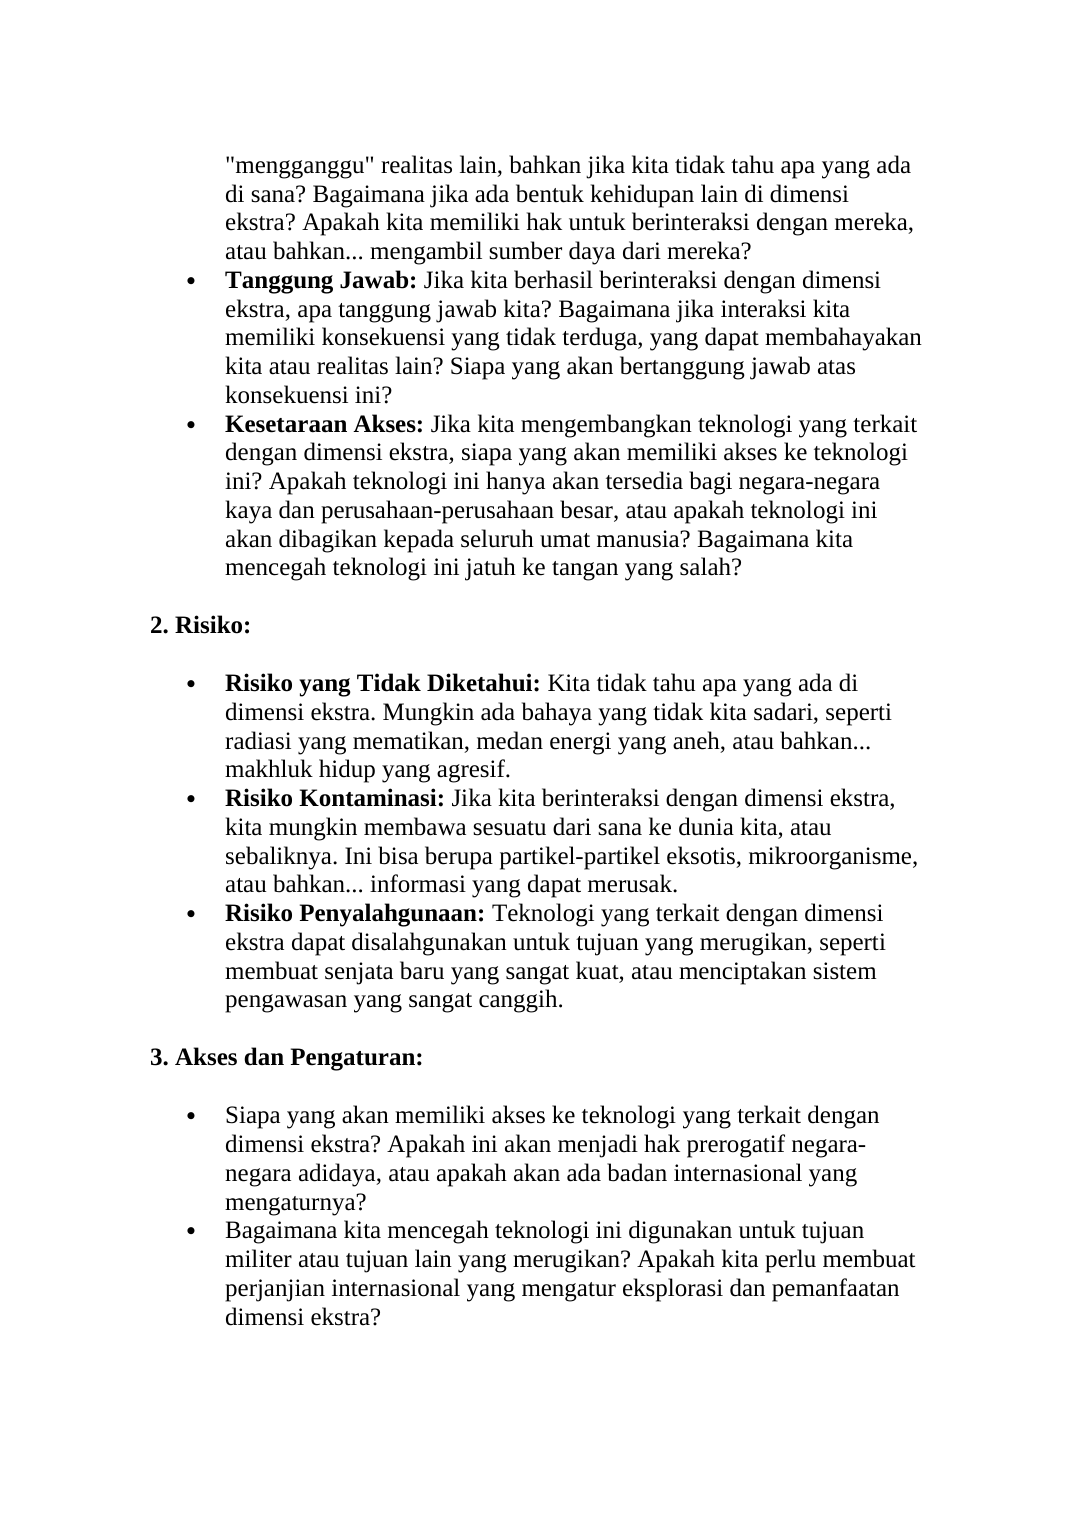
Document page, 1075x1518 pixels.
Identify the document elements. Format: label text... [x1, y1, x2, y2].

text 2. Risiko: [150, 610, 925, 639]
text 3. Akses dan Pengaturan: [150, 1042, 925, 1071]
list Tanggung Jawab: Jika kita berhasil berinteraksi dengan dimensi ekstra, apa tanggung jawab kita? Bagaimana jika interaksi kita memiliki konsekuensi yang tidak terduga, yang dapat membahayakan kita atau realitas lain? Siapa yang akan bertanggung jawab atas konsekuensi ini? [187, 265, 925, 409]
list Risiko Kontaminasi: Jika kita berinteraksi dengan dimensi ekstra, kita mungkin membawa sesuatu dari sana ke dunia kita, atau sebaliknya. Ini bisa berupa partikel-partikel eksotis, mikroorganisme, atau bahkan... informasi yang dapat merusak. [187, 783, 925, 898]
list Risiko Penyalahgunaan: Teknologi yang terkait dengan dimensi ekstra dapat disalahgunakan untuk tujuan yang merugikan, seperti membuat senjata baru yang sangat kuat, atau menciptakan sistem pengawasan yang sangat canggih. [187, 898, 925, 1013]
list Bagaimana kita mencegah teknologi ini digunakan untuk tujuan militer atau tujuan lain yang merugikan? Apakah kita perlu membuat perjanjian internasional yang mengatur eksplorasi dan pemanfaatan dimensi ekstra? [187, 1215, 925, 1330]
list Siapa yang akan memiliki akses ke teknologi yang terkait dengan dimensi ekstra? Apakah ini akan menjadi hak prerogatif negara-negara adidaya, atau apakah akan ada badan internasional yang mengaturnya? [187, 1100, 925, 1215]
list Risiko yang Tidak Diketahui: Kita tidak tahu apa yang ada di dimensi ekstra. Mungkin ada bahaya yang tidak kita sadari, seperti radiasi yang mematikan, medan energi yang aneh, atau bahkan... makhluk hidup yang agresif. [187, 668, 925, 783]
list Kesetaraan Akses: Jika kita mengembangkan teknologi yang terkait dengan dimensi ekstra, siapa yang akan memiliki akses ke teknologi ini? Apakah teknologi ini hanya akan tersedia bagi negara-negara kaya dan perusahaan-perusahaan besar, atau apakah teknologi ini akan dibagikan kepada seluruh umat manusia? Bagaimana kita mencegah teknologi ini jatuh ke tangan yang salah? [187, 409, 925, 581]
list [187, 150, 925, 265]
